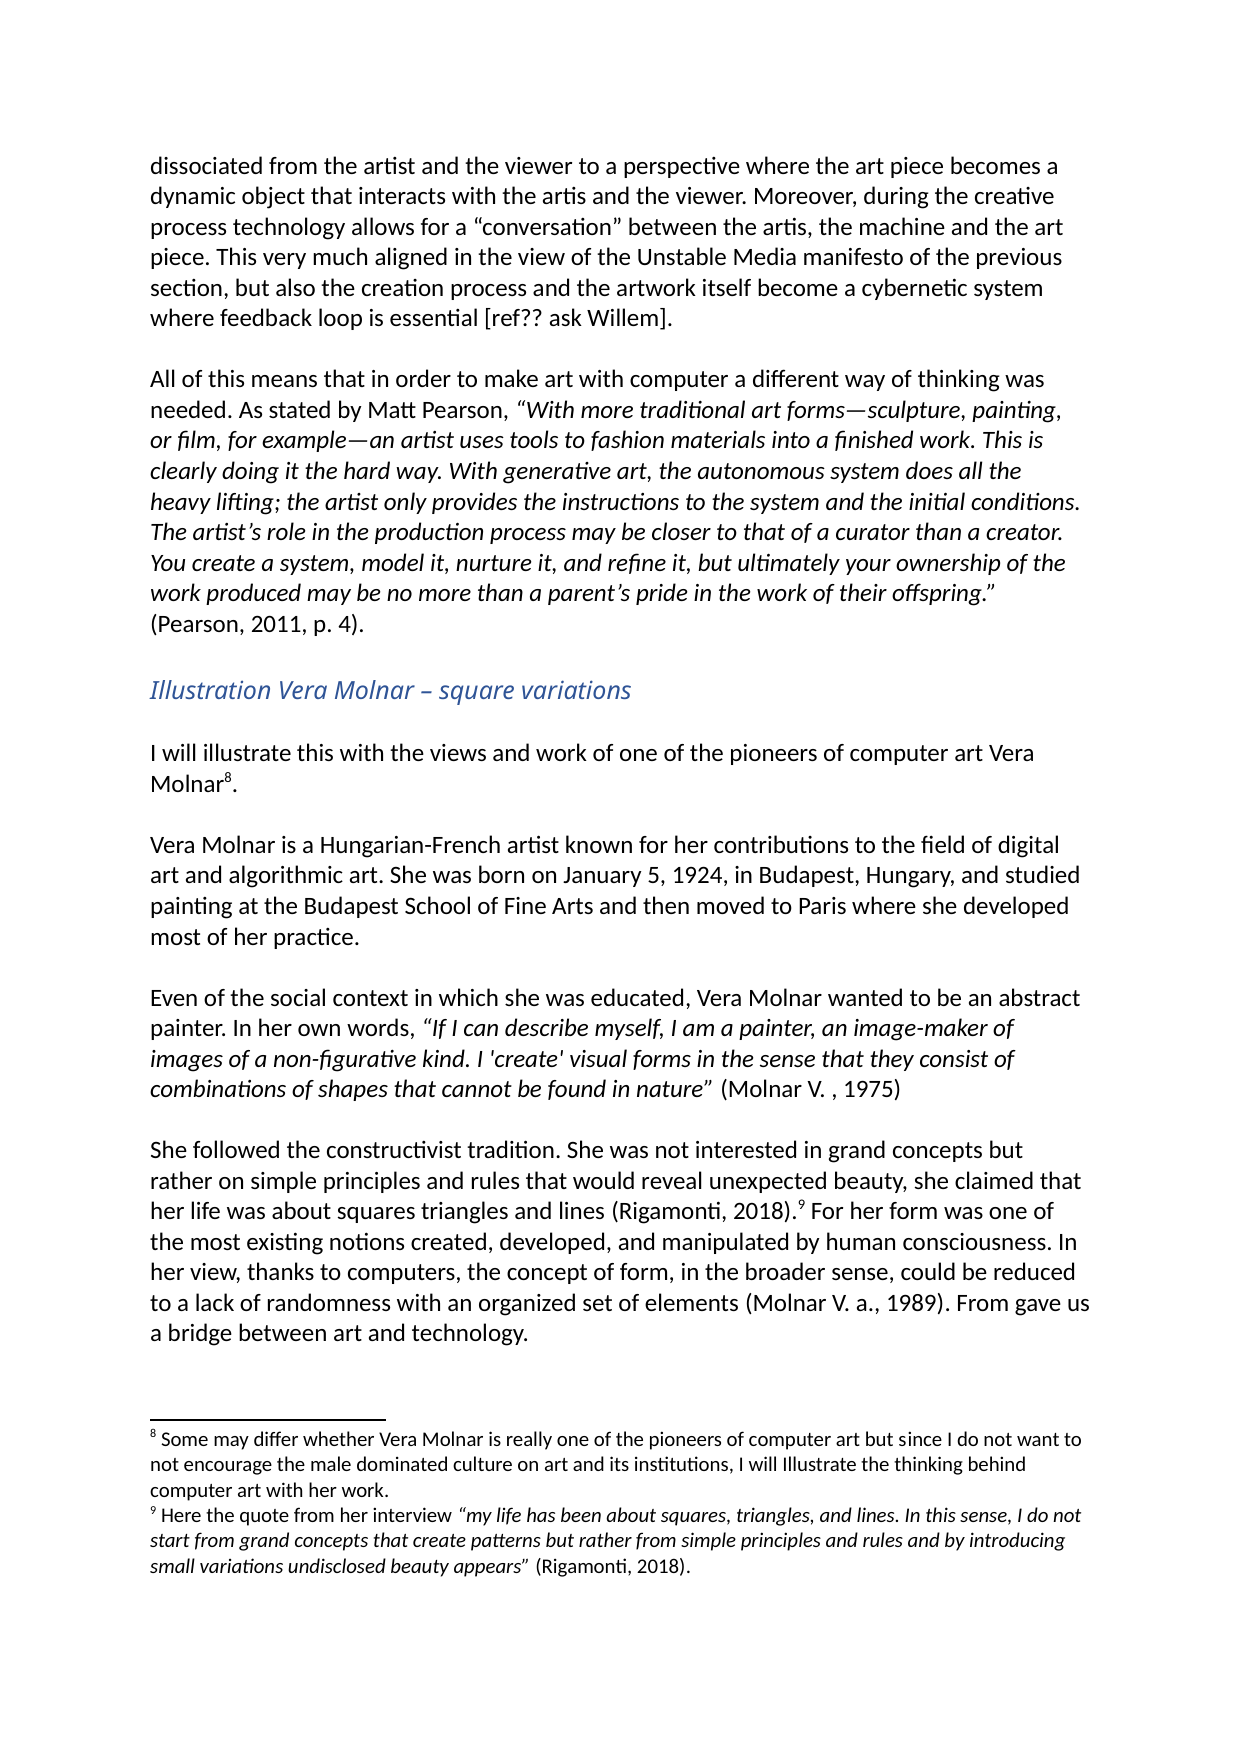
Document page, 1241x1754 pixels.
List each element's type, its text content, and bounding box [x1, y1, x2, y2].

text All of this means that in order to make art with computer a different way of thinking was needed. As stated by Matt Pearson, “With more traditional art forms—sculpture, painting, or film, for example—an artist uses tools to fashion materials into a finished work. This is clearly doing it the hard way. With generative art, the autonomous system does all the heavy lifting; the artist only provides the instructions to the system and the initial conditions. The artist’s role in the production process may be closer to that of a curator than a creator. You create a system, model it, nurture it, and refine it, but ultimately your ownership of the work produced may be no more than a parent’s pride in the work of their offspring.”. [150, 364, 1090, 638]
subtitle Illustration Vera Molnar – square variations [150, 673, 1090, 707]
text She followed the constructivist tradition. She was not interested in grand concepts but rather on simple principles and rules that would reveal unexpected beauty, she claimed that her life was about squares triangles and lines . For her form was one of the most existing notions created, developed, and manipulated by human consciousness. In her view, thanks to computers, the concept of form, in the broader sense, could be reduced to a lack of randomness with an organized set of elements . From gave us a bridge between art and technology. [150, 1134, 1090, 1348]
text Vera Molnar is a Hungarian-French artist known for her contributions to the field of digital art and algorithmic art. She was born on January 5, 1924, in Budapest, Hungary, and studied painting at the Budapest School of Fine Arts and then moved to Paris where she developed most of her practice. [150, 829, 1090, 951]
text I will illustrate this with the views and work of one of the pioneers of computer art Vera Molnar. [150, 738, 1090, 799]
text Even of the social context in which she was educated, Vera Molnar wanted to be an abstract painter. In her own words, “If I can describe myself, I am a painter, an image-maker of images of a non-figurative kind. I 'create' visual forms in the sense that they consist of combinations of shapes that cannot be found in nature” [150, 982, 1090, 1104]
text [150, 150, 1090, 333]
